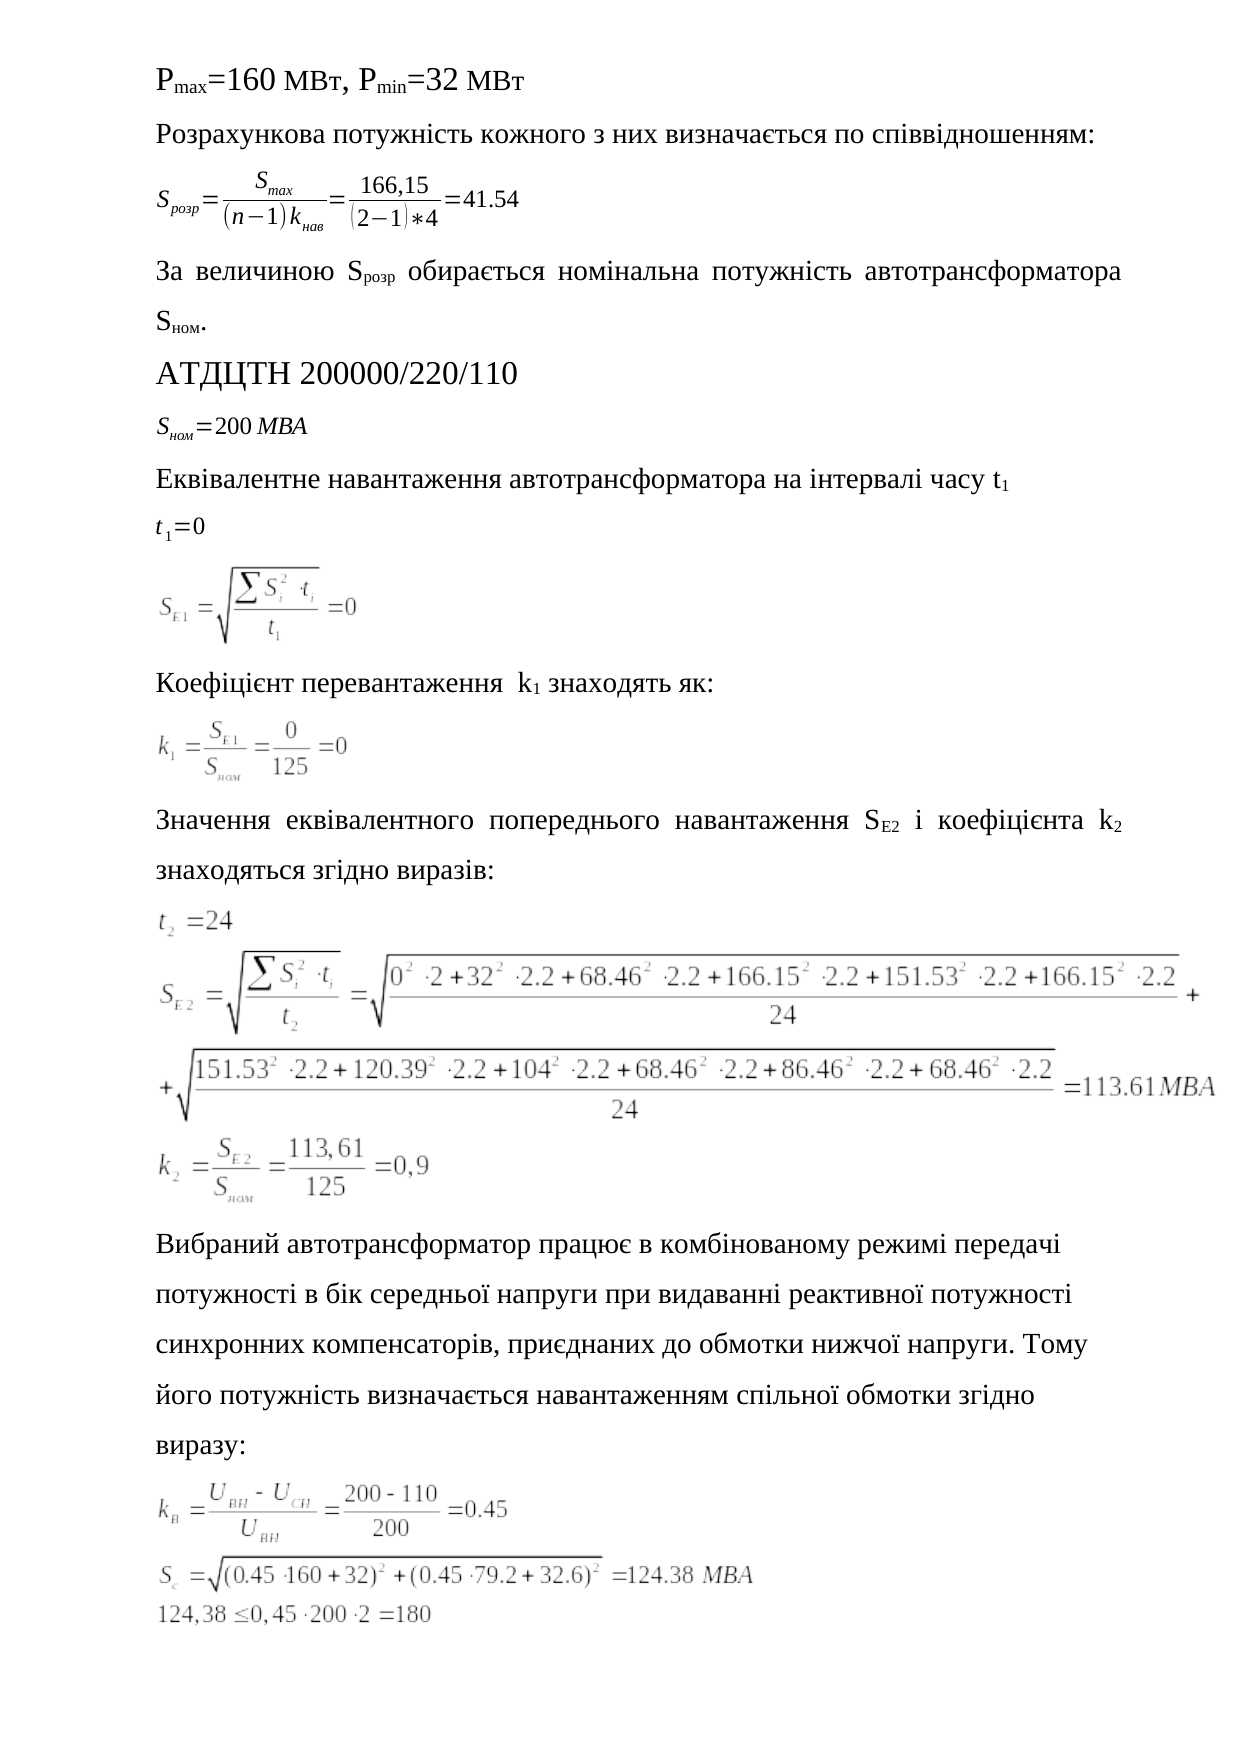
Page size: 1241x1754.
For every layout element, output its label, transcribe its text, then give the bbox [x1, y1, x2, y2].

list Значення еквівалентного попереднього навантаження SE2 і коефіцієнта k2 знаходяться згідно виразів: [155, 802, 1122, 886]
list Pmax=160 МВт, Pmin=32 МВт [155, 59, 1122, 97]
list АТДЦТН 200000/220/110 [155, 354, 1122, 392]
list Еквівалентне навантаження автотрансформатора на інтервалі часу t1 [155, 461, 1122, 495]
list Коефіцієнт перевантаження k1 знаходять як: [155, 665, 1122, 698]
list Розрахункова потужність кожного з них визначається по співвідношенням: [155, 117, 1122, 150]
list За величиною Sрозр обирається номінальна потужність автотрансформатора Sном. [155, 253, 1122, 337]
